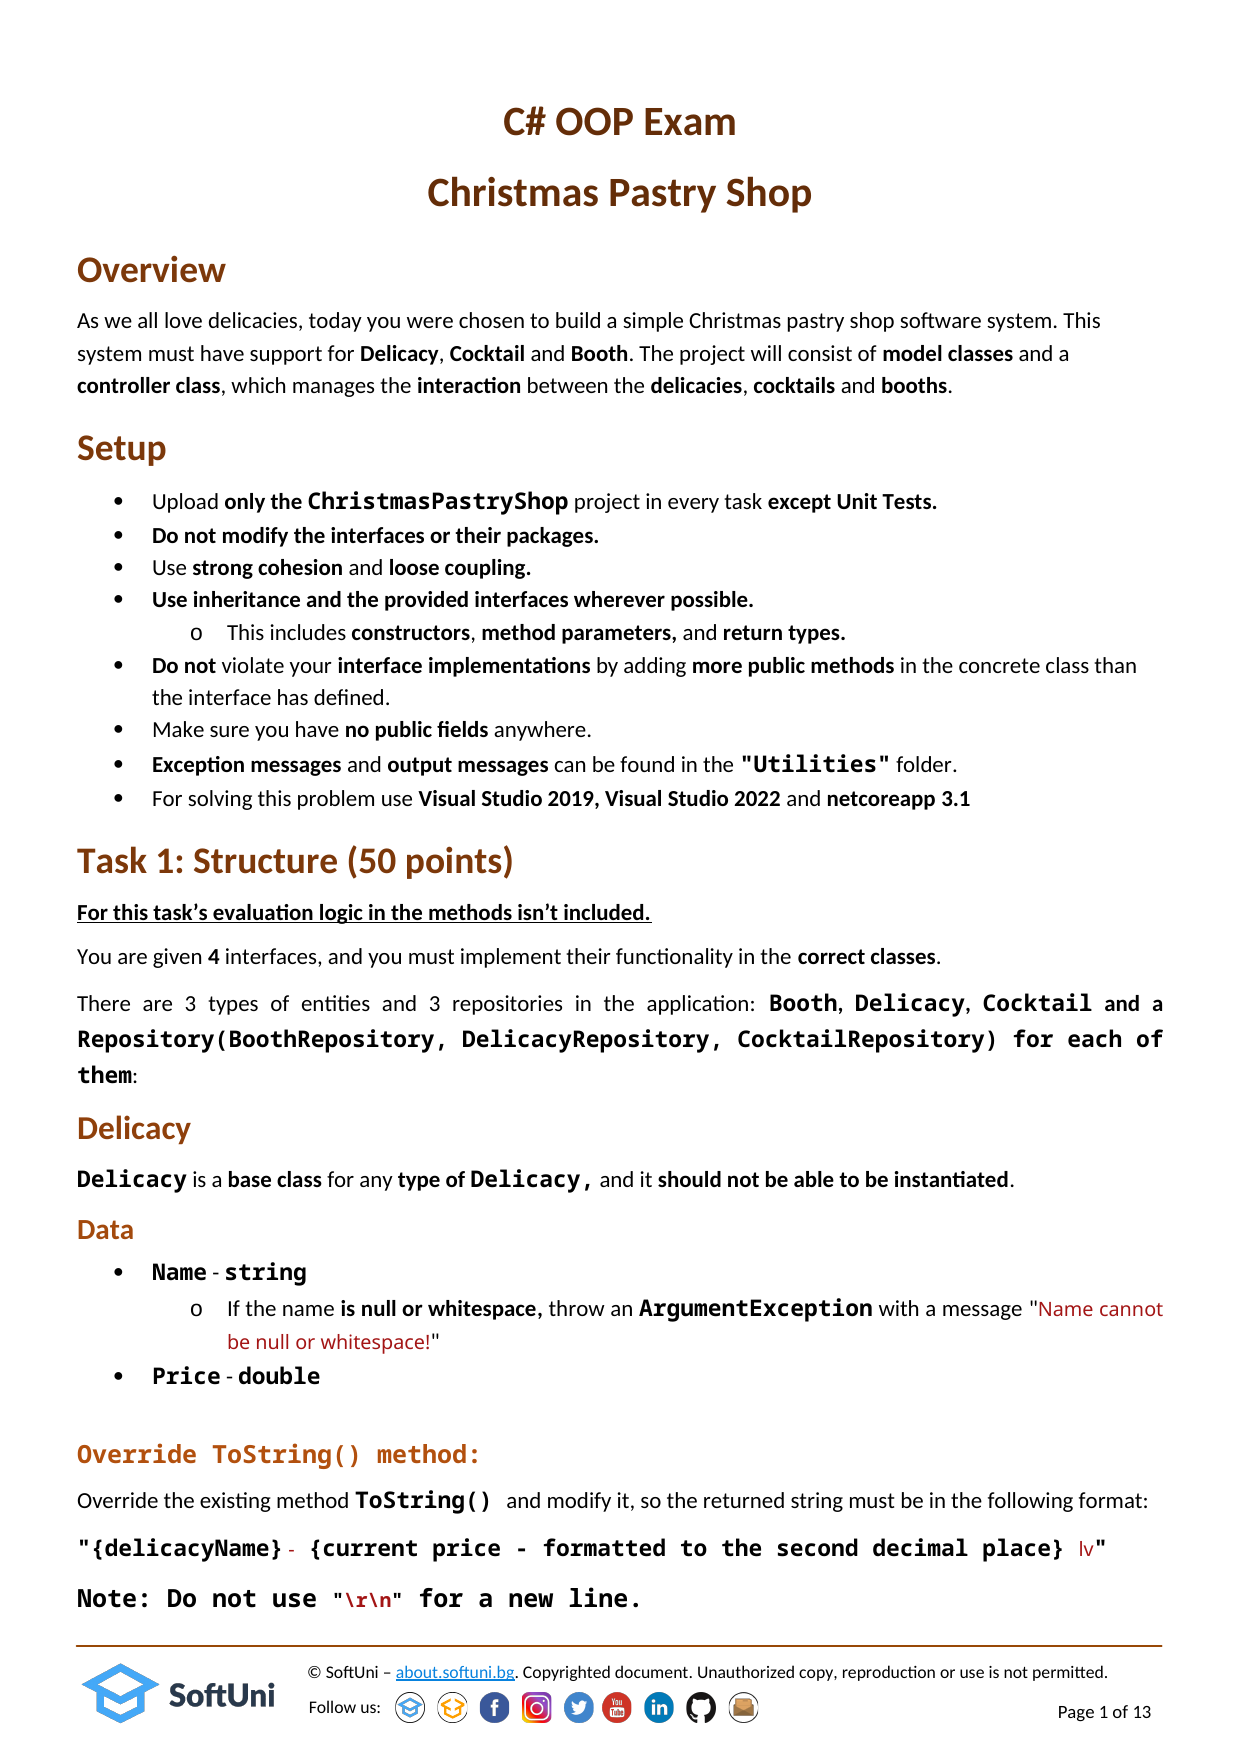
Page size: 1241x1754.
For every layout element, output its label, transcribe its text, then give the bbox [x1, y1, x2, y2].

picture [658, 1705, 667, 1714]
picture [564, 1692, 594, 1723]
subtitle Christmas Pastry Shop [77, 166, 1163, 217]
text Override the existing method ToString() and modify it, so the returned string must be in the following format: [77, 1484, 1163, 1515]
list This includes constructors, method parameters, and return types. [189, 618, 1163, 647]
list If the name is null or whitespace, throw an ArgumentException with a message "Name cannot be null or whitespace!" [189, 1292, 1163, 1356]
picture [644, 1692, 653, 1701]
picture [686, 1692, 716, 1723]
list Make sure you have no public fields anywhere. [114, 716, 1163, 743]
list Do not violate your interface implementations by adding more public methods in the concrete class than the interface has defined. [114, 651, 1163, 711]
list For solving this problem use Visual Studio 2019, Visual Studio 2022 and netcoreapp 3.1 [114, 784, 1163, 812]
subtitle Task 1: Structure (50 points) [77, 837, 1163, 882]
text You are given 4 interfaces, and you must implement their functionality in the correct classes. [77, 942, 1163, 970]
list Use inheritance and the provided interfaces wherever possible. [114, 585, 1163, 613]
list Exception messages and output messages can be found in the "Utilities" folder. [114, 748, 1163, 779]
list Upload only the ChristmasPastryShop project in every task except Unit Tests. [114, 485, 1163, 516]
list Name - string [114, 1256, 1163, 1287]
picture [728, 1692, 759, 1723]
picture [437, 1692, 468, 1723]
subtitle Data [77, 1211, 1163, 1247]
text There are 3 types of entities and 3 repositories in the application: Booth, Delicacy, Cocktail and a Repository(BoothRepository, DelicacyRepository, CocktailRepository) for each of them: [77, 987, 1163, 1090]
text As we all love delicacies, today you were chosen to build a simple Christmas pastry shop software system. This system must have support for Delicacy, Cocktail and Booth. The project will consist of model classes and a controller class, which manages the interaction between the delicacies, cocktails and booths. [77, 307, 1163, 399]
subtitle Setup [77, 424, 1163, 470]
subtitle Overview [77, 246, 1163, 291]
text "{delicacyName} - {current price - formatted to the second decimal place} lv" [77, 1532, 1163, 1563]
picture [479, 1692, 510, 1723]
picture [395, 1692, 425, 1723]
list Do not modify the interfaces or their packages. [114, 521, 1163, 549]
picture [522, 1692, 552, 1723]
text For this task’s evaluation logic in the methods isn’t included. [77, 898, 1163, 926]
text Delicacy is a base class for any type of Delicacy, and it should not be able to be instantiated. [77, 1162, 1163, 1194]
text Note: Do not use "\r\n" for a new line. [77, 1581, 1163, 1615]
picture [665, 1714, 674, 1723]
subtitle Override ToString() method: [77, 1436, 1163, 1470]
list Use strong cohesion and loose coupling. [114, 553, 1163, 581]
list Price - double [114, 1360, 1163, 1391]
picture [665, 1692, 674, 1701]
picture [75, 1658, 281, 1729]
subtitle Delicacy [77, 1107, 1163, 1148]
picture [602, 1692, 632, 1723]
subtitle C# OOP Exam [77, 95, 1163, 146]
picture [644, 1714, 653, 1723]
